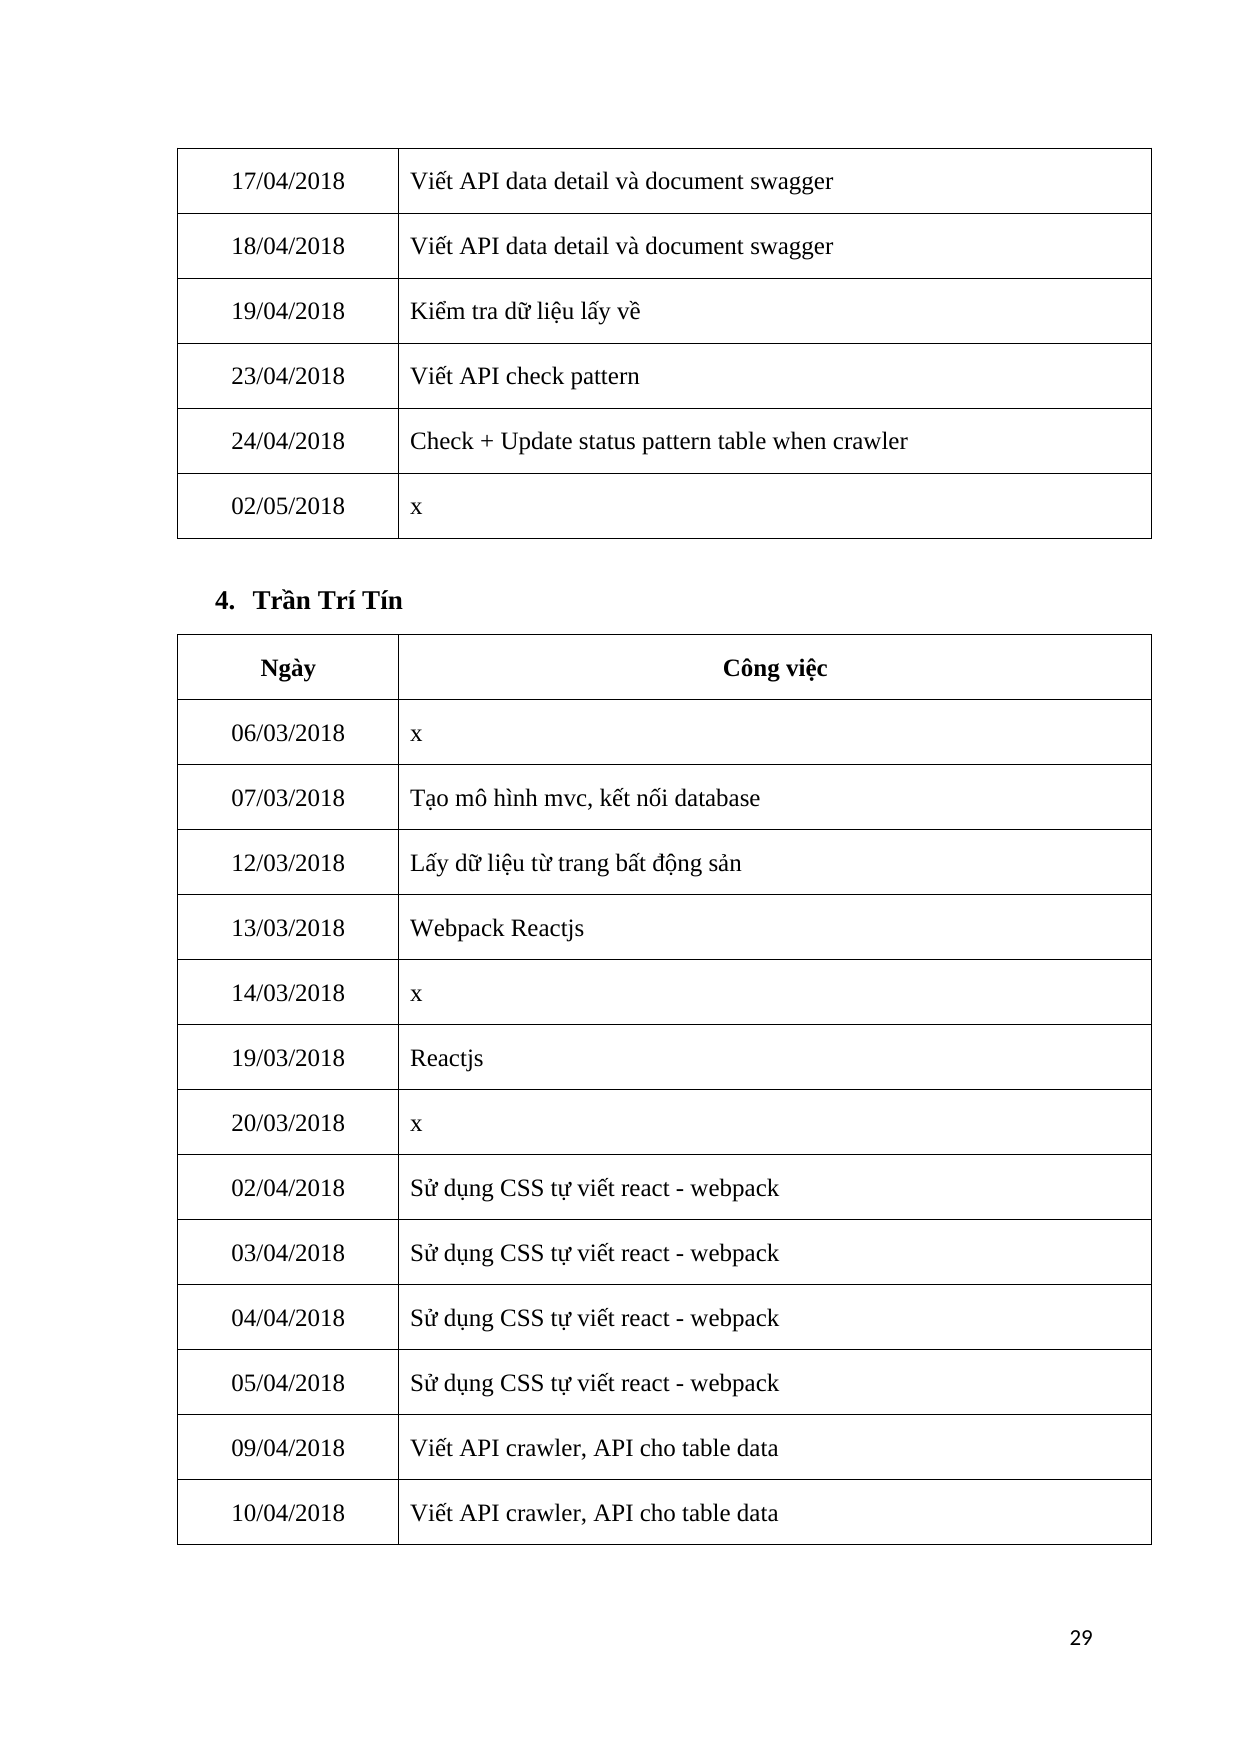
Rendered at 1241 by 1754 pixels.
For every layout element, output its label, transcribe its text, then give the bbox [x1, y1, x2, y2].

table_cell 02/05/2018 [178, 474, 398, 538]
table_cell 06/03/2018 [178, 700, 398, 764]
table_header Công việc [399, 635, 1151, 699]
table_cell Tạo mô hình mvc, kết nối database [399, 765, 1151, 829]
table_cell 05/04/2018 [178, 1350, 398, 1414]
table_cell 24/04/2018 [178, 409, 398, 473]
table_cell Sử dụng CSS tự viết react - webpack [399, 1220, 1151, 1284]
table_cell x [399, 960, 1151, 1024]
table_cell 13/03/2018 [178, 895, 398, 959]
table_cell Viết API crawler, API cho table data [399, 1480, 1151, 1544]
table_cell 14/03/2018 [178, 960, 398, 1024]
table_cell 02/04/2018 [178, 1155, 398, 1219]
table_cell Kiểm tra dữ liệu lấy về [399, 279, 1151, 343]
table_cell 03/04/2018 [178, 1220, 398, 1284]
table_cell 19/03/2018 [178, 1025, 398, 1089]
table_cell Viết API crawler, API cho table data [399, 1415, 1151, 1479]
table_cell Check + Update status pattern table when crawler [399, 409, 1151, 473]
table_cell Sử dụng CSS tự viết react - webpack [399, 1285, 1151, 1349]
table_cell x [399, 1090, 1151, 1154]
table_cell Sử dụng CSS tự viết react - webpack [399, 1350, 1151, 1414]
table_cell 18/04/2018 [178, 214, 398, 278]
table_cell 19/04/2018 [178, 279, 398, 343]
table_cell 17/04/2018 [178, 149, 398, 213]
table_cell x [399, 700, 1151, 764]
table_cell x [399, 474, 1151, 538]
table_header Ngày [178, 635, 398, 699]
table_cell Lấy dữ liệu từ trang bất động sản [399, 830, 1151, 894]
table_cell 10/04/2018 [178, 1480, 398, 1544]
table_cell Viết API data detail và document swagger [399, 149, 1151, 213]
table_cell 20/03/2018 [178, 1090, 398, 1154]
table_cell 09/04/2018 [178, 1415, 398, 1479]
table_cell 12/03/2018 [178, 830, 398, 894]
table_cell 23/04/2018 [178, 344, 398, 408]
table_cell Sử dụng CSS tự viết react - webpack [399, 1155, 1151, 1219]
table_cell Reactjs [399, 1025, 1151, 1089]
table_cell Viết API check pattern [399, 344, 1151, 408]
table_cell 07/03/2018 [178, 765, 398, 829]
table_cell Webpack Reactjs [399, 895, 1151, 959]
table_cell 04/04/2018 [178, 1285, 398, 1349]
list Trần Trí Tín [215, 584, 1092, 615]
table_cell Viết API data detail và document swagger [399, 214, 1151, 278]
